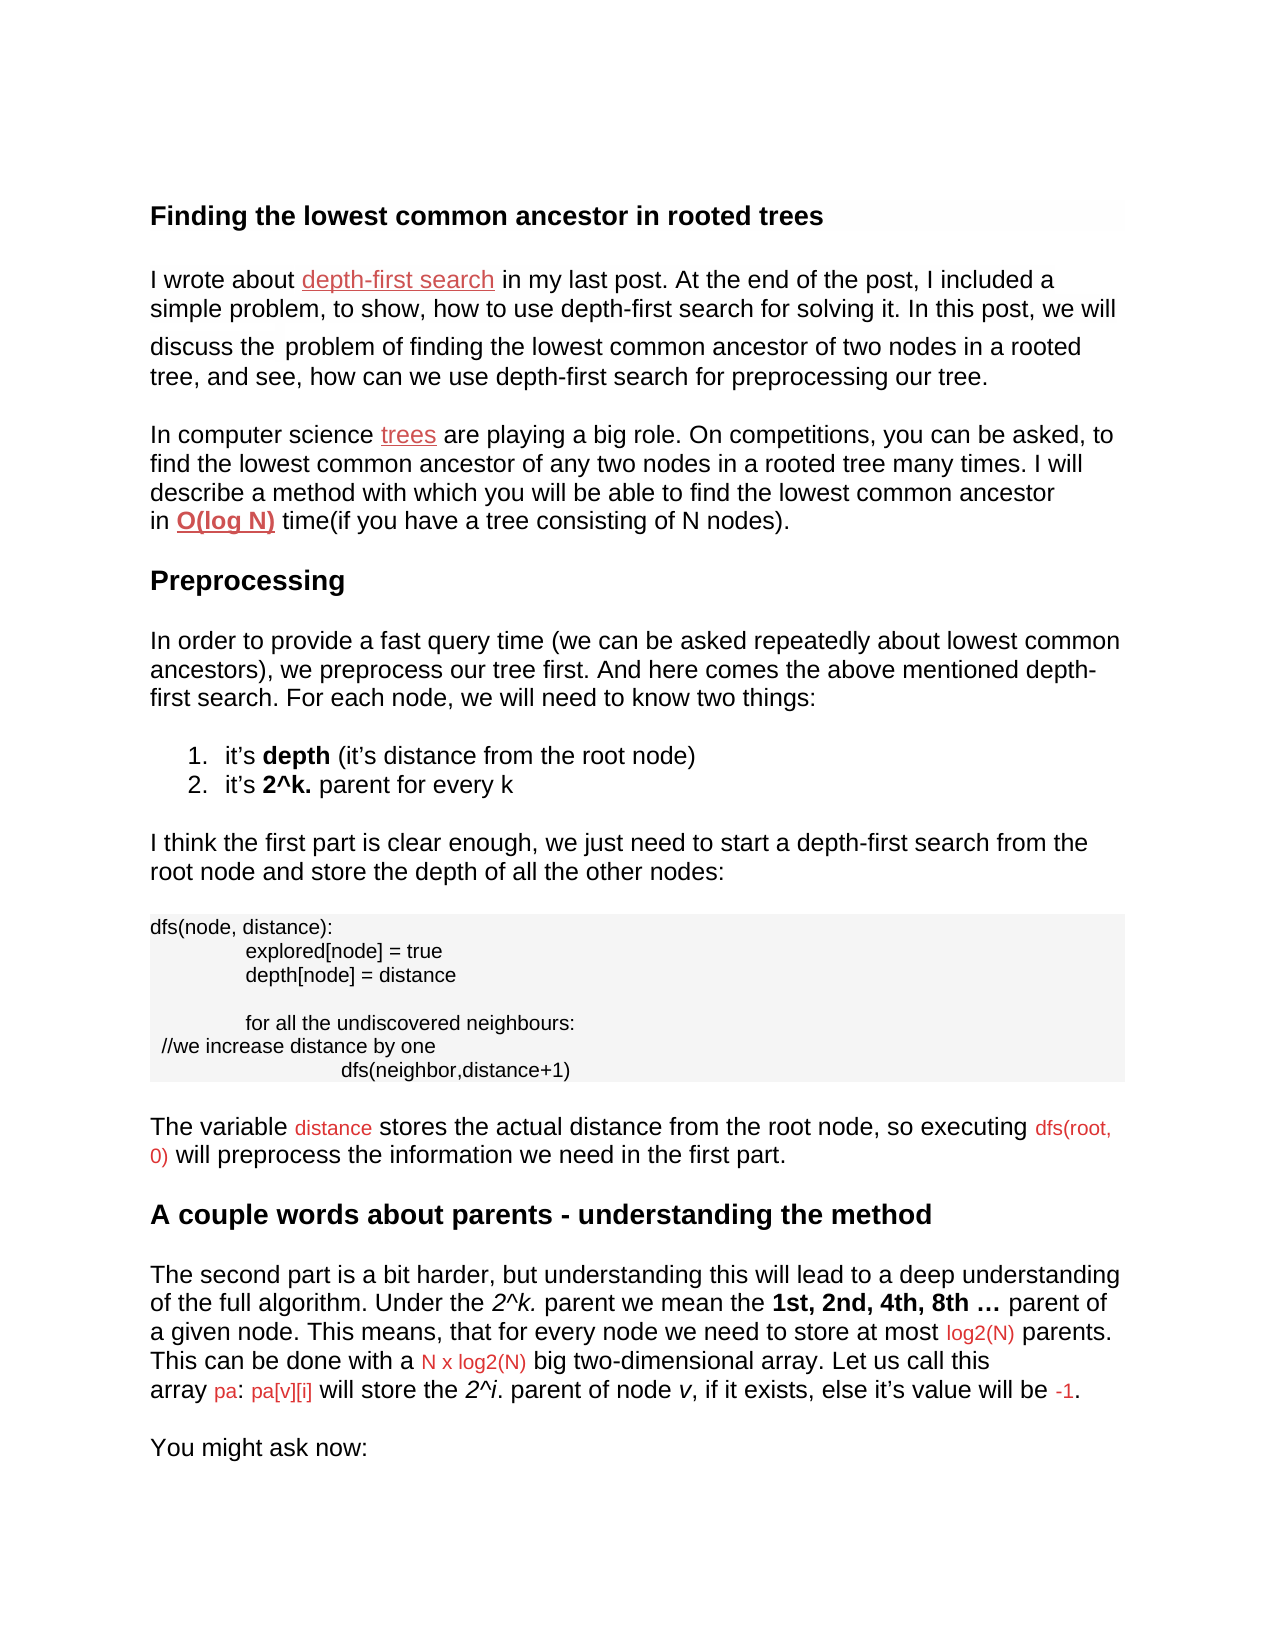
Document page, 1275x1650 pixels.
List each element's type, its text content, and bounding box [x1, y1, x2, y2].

text I wrote about depth-first search in my last post. At the end of the post, I included a simple problem, to show, how to use depth-first search for solving it. In this post, we will discuss the problem of finding the lowest common ancestor of two nodes in a rooted tree, and see, how can we use depth-first search for preprocessing our tree. [150, 265, 1125, 391]
text for all the undiscovered neighbours: [150, 1010, 1125, 1034]
text //we increase distance by one [150, 1034, 1125, 1058]
text dfs(neighbor,distance+1) [150, 1058, 1125, 1082]
text dfs(node, distance): [150, 914, 1125, 938]
text A couple words about parents - understanding the method [150, 1198, 1125, 1231]
text I think the first part is clear enough, we just need to start a depth-first search from the root node and store the depth of all the other nodes: [150, 828, 1125, 885]
subtitle Finding the lowest common ancestor in rooted trees [150, 200, 1125, 231]
text depth[node] = distance [150, 962, 1125, 986]
text The second part is a bit harder, but understanding this will lead to a deep understanding of the full algorithm. Under the 2^k. parent we mean the 1st, 2nd, 4th, 8th … parent of a given node. This means, that for every node we need to store at most log2(N) parents. This can be done with a N x log2(N) big two-dimensional array. Let us call this array pa: pa[v][i] will store the 2^i. parent of node v, if it exists, else it’s value will be -1. [150, 1260, 1125, 1403]
text In computer science trees are playing a big role. On competitions, you can be asked, to find the lowest common ancestor of any two nodes in a rooted tree many times. I will describe a method with which you will be able to find the lowest common ancestor in O(log N) time(if you have a tree consisting of N nodes). [150, 420, 1125, 535]
text Preprocessing [150, 564, 1125, 597]
list it’s 2^k. parent for every k [187, 770, 1125, 799]
text explored[node] = true [150, 938, 1125, 962]
text You might ask now: [150, 1433, 1125, 1461]
list it’s depth (it’s distance from the root node) [187, 741, 1125, 770]
text The variable distance stores the actual distance from the root node, so executing dfs(root, 0) will preprocess the information we need in the first part. [150, 1111, 1125, 1169]
text In order to provide a fast query time (we can be asked repeatedly about lowest common ancestors), we preprocess our tree first. And here comes the above mentioned depth-first search. For each node, we will need to know two things: [150, 626, 1125, 712]
